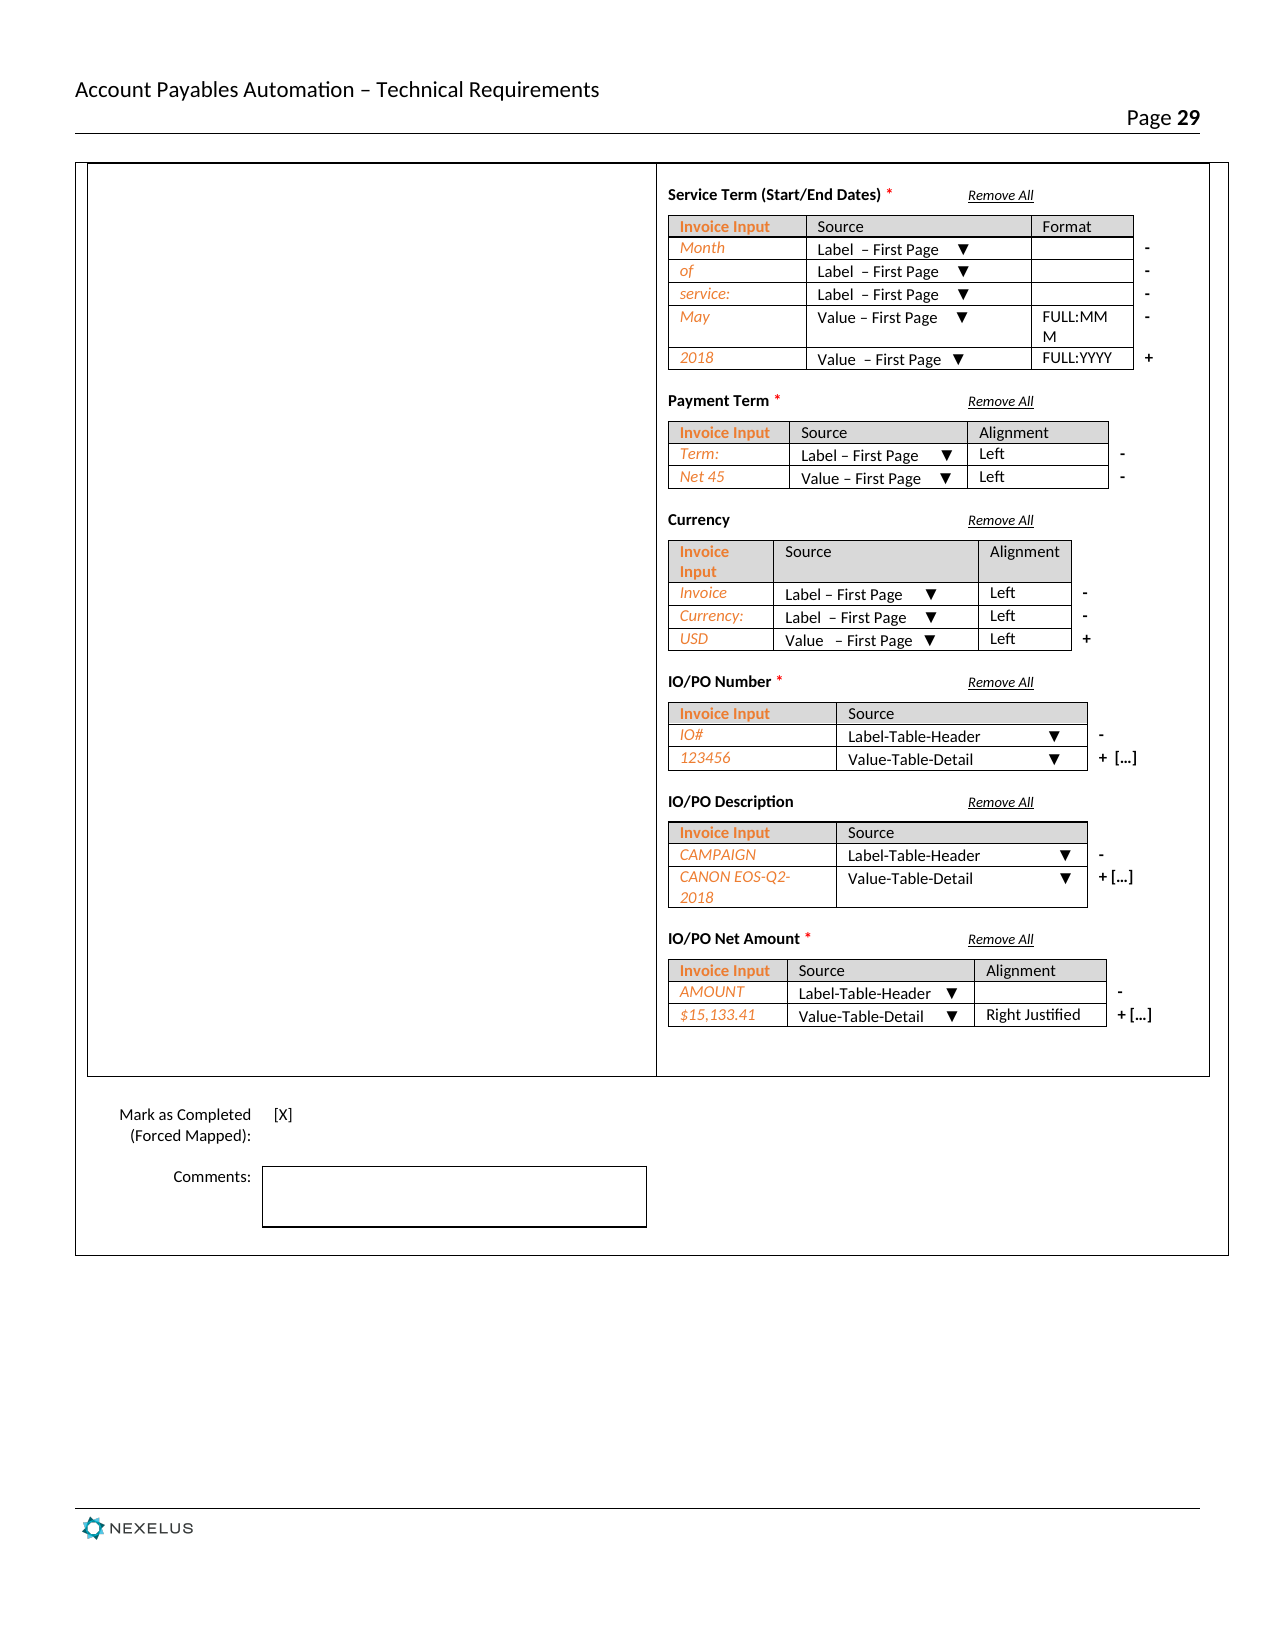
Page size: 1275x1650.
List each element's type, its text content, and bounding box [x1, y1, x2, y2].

picture [75, 1510, 197, 1547]
table_header New Invoice Model Setup File Name: TD_123.pdf (uploaded) [76, 163, 1228, 1255]
